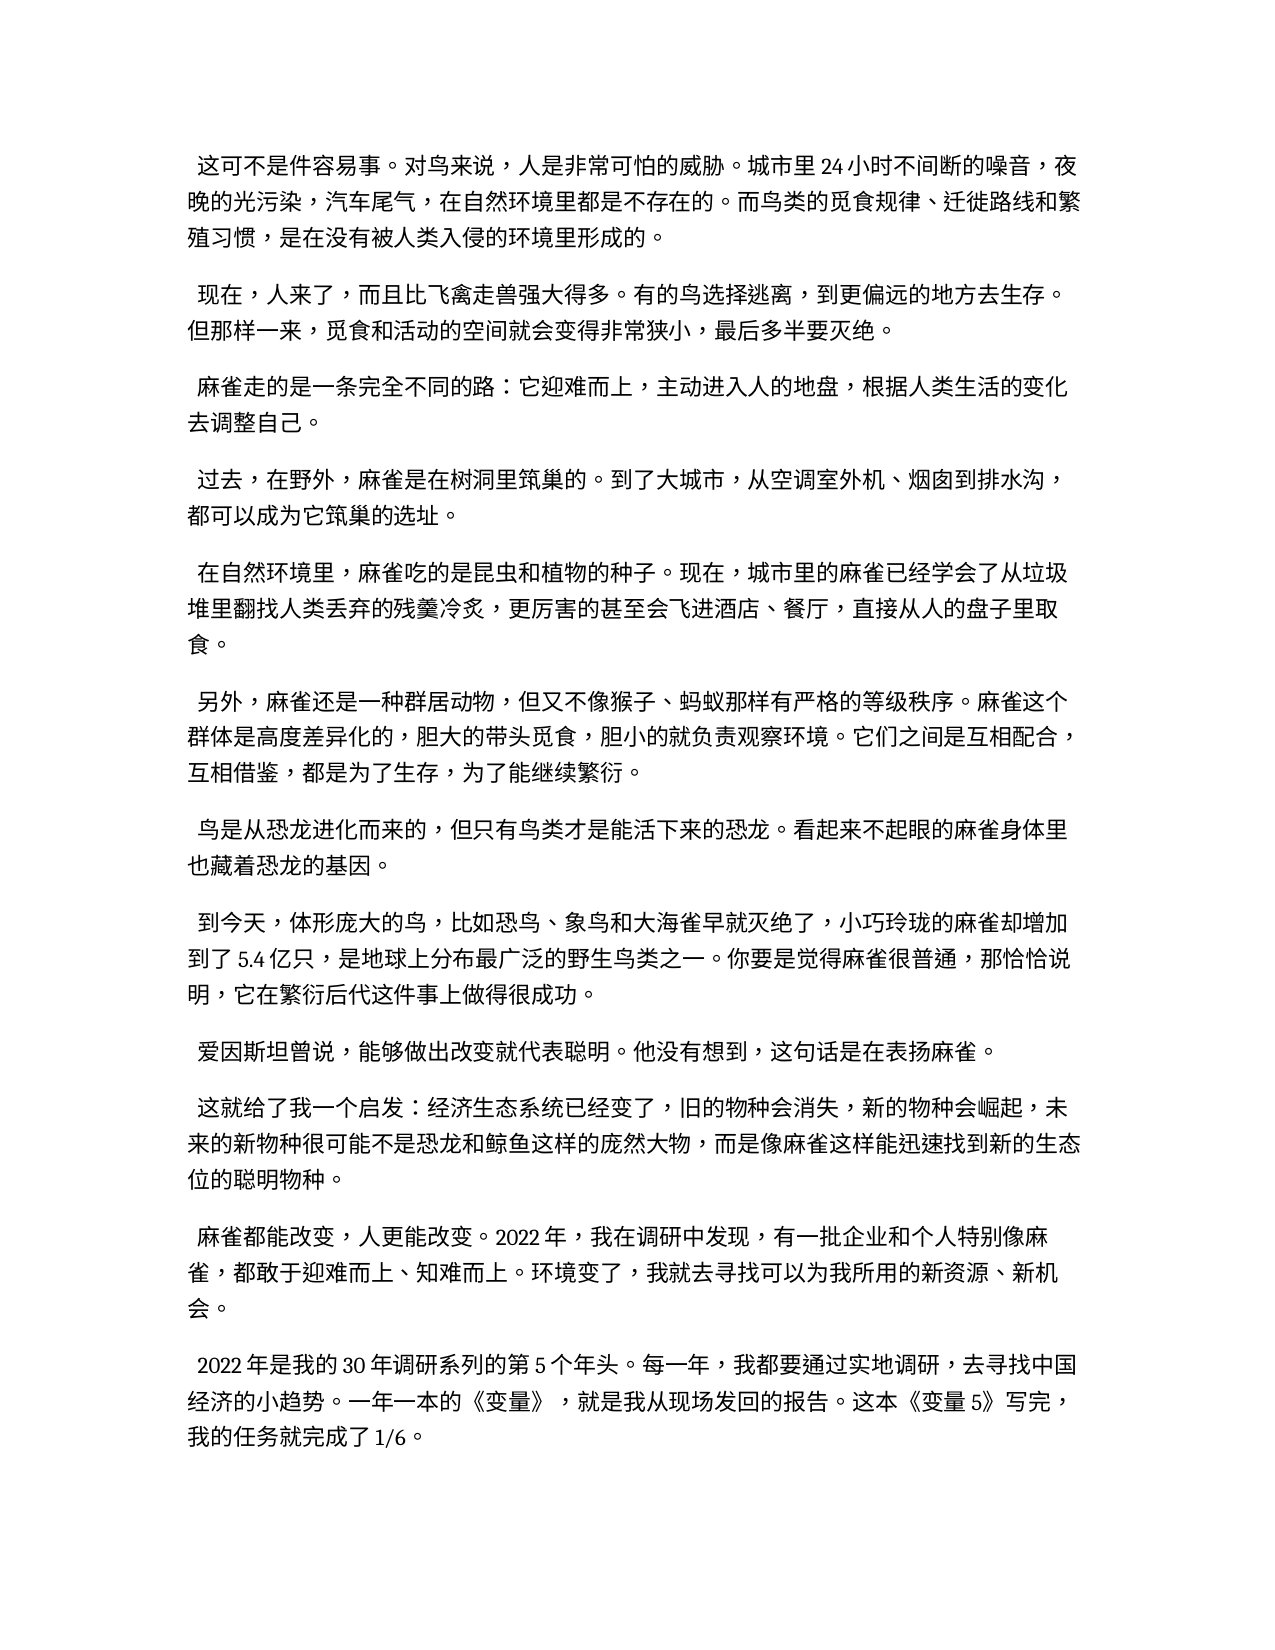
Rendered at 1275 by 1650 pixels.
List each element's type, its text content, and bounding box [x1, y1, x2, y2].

text 现在，人来了，而且比飞禽走兽强大得多。有的鸟选择逃离，到更偏远的地方去生存。但那样一来，觅食和活动的空间就会变得非常狭小，最后多半要灭绝。 [187, 279, 1087, 346]
text 到今天，体形庞大的鸟，比如恐鸟、象鸟和大海雀早就灭绝了，小巧玲珑的麻雀却增加到了5.4亿只，是地球上分布最广泛的野生鸟类之一。你要是觉得麻雀很普通，那恰恰说明，它在繁衍后代这件事上做得很成功。 [187, 907, 1087, 1010]
text 这就给了我一个启发：经济生态系统已经变了，旧的物种会消失，新的物种会崛起，未来的新物种很可能不是恐龙和鲸鱼这样的庞然大物，而是像麻雀这样能迅速找到新的生态位的聪明物种。 [187, 1092, 1087, 1195]
text 这可不是件容易事。对鸟来说，人是非常可怕的威胁。城市里24小时不间断的噪音，夜晚的光污染，汽车尾气，在自然环境里都是不存在的。而鸟类的觅食规律、迁徙路线和繁殖习惯，是在没有被人类入侵的环境里形成的。 [187, 150, 1087, 253]
text 爱因斯坦曾说，能够做出改变就代表聪明。他没有想到，这句话是在表扬麻雀。 [187, 1035, 1087, 1067]
text 麻雀走的是一条完全不同的路：它迎难而上，主动进入人的地盘，根据人类生活的变化去调整自己。 [187, 371, 1087, 438]
text 在自然环境里，麻雀吃的是昆虫和植物的种子。现在，城市里的麻雀已经学会了从垃圾堆里翻找人类丢弃的残羹冷炙，更厉害的甚至会飞进酒店、餐厅，直接从人的盘子里取食。 [187, 557, 1087, 660]
text 过去，在野外，麻雀是在树洞里筑巢的。到了大城市，从空调室外机、烟囱到排水沟，都可以成为它筑巢的选址。 [187, 464, 1087, 531]
text 2022年是我的30年调研系列的第5个年头。每一年，我都要通过实地调研，去寻找中国经济的小趋势。一年一本的《变量》，就是我从现场发回的报告。这本《变量5》写完，我的任务就完成了1/6。 [187, 1349, 1087, 1453]
text 鸟是从恐龙进化而来的，但只有鸟类才是能活下来的恐龙。看起来不起眼的麻雀身体里也藏着恐龙的基因。 [187, 814, 1087, 881]
text 麻雀都能改变，人更能改变。2022年，我在调研中发现，有一批企业和个人特别像麻雀，都敢于迎难而上、知难而上。环境变了，我就去寻找可以为我所用的新资源、新机会。 [187, 1221, 1087, 1324]
text 另外，麻雀还是一种群居动物，但又不像猴子、蚂蚁那样有严格的等级秩序。麻雀这个群体是高度差异化的，胆大的带头觅食，胆小的就负责观察环境。它们之间是互相配合，互相借鉴，都是为了生存，为了能继续繁衍。 [187, 685, 1087, 788]
